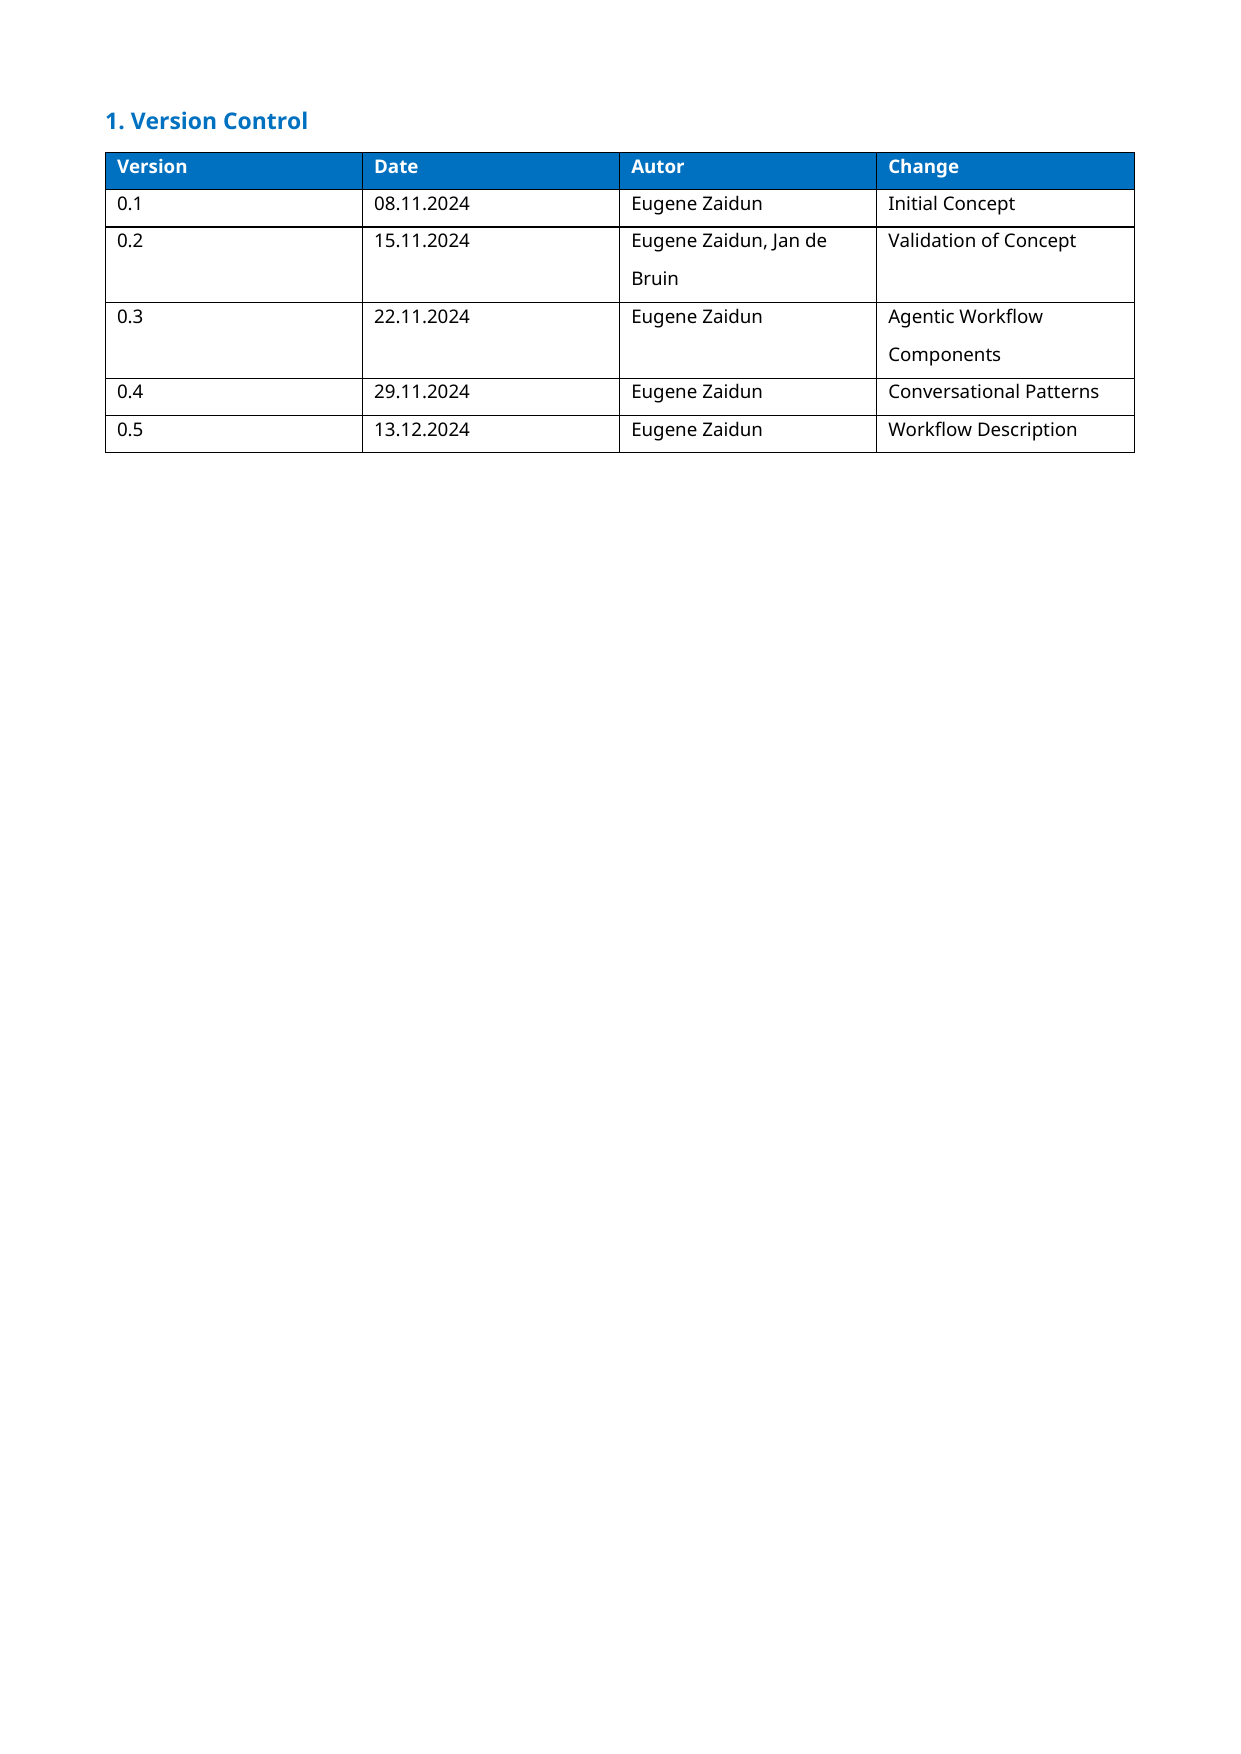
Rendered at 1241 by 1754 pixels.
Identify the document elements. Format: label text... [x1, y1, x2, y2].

table_cell Eugene Zaidun [620, 190, 876, 226]
table_cell Validation of Concept [877, 228, 1134, 302]
table_cell Conversational Patterns [877, 379, 1134, 415]
table_cell Initial Concept [877, 190, 1134, 226]
text 1. Version Control [105, 105, 1135, 136]
table_cell Eugene Zaidun, Jan de Bruin [620, 228, 876, 302]
table_cell 0.1 [106, 190, 362, 226]
table_header Date [363, 153, 619, 189]
table_header Autor [620, 153, 876, 189]
table_cell 08.11.2024 [363, 190, 619, 226]
table_cell 15.11.2024 [363, 228, 619, 302]
table_cell 0.4 [106, 379, 362, 415]
table_header Change [877, 153, 1134, 189]
table_cell 0.5 [106, 416, 362, 452]
table_cell Eugene Zaidun [620, 379, 876, 415]
table_cell Eugene Zaidun [620, 303, 876, 377]
table_cell 13.12.2024 [363, 416, 619, 452]
table_cell 22.11.2024 [363, 303, 619, 377]
table_cell 29.11.2024 [363, 379, 619, 415]
table_header Version [106, 153, 362, 189]
table_cell 0.3 [106, 303, 362, 377]
table_cell Agentic Workflow Components [877, 303, 1134, 377]
table_cell Workflow Description [877, 416, 1134, 452]
table_cell 0.2 [106, 228, 362, 302]
table_cell Eugene Zaidun [620, 416, 876, 452]
